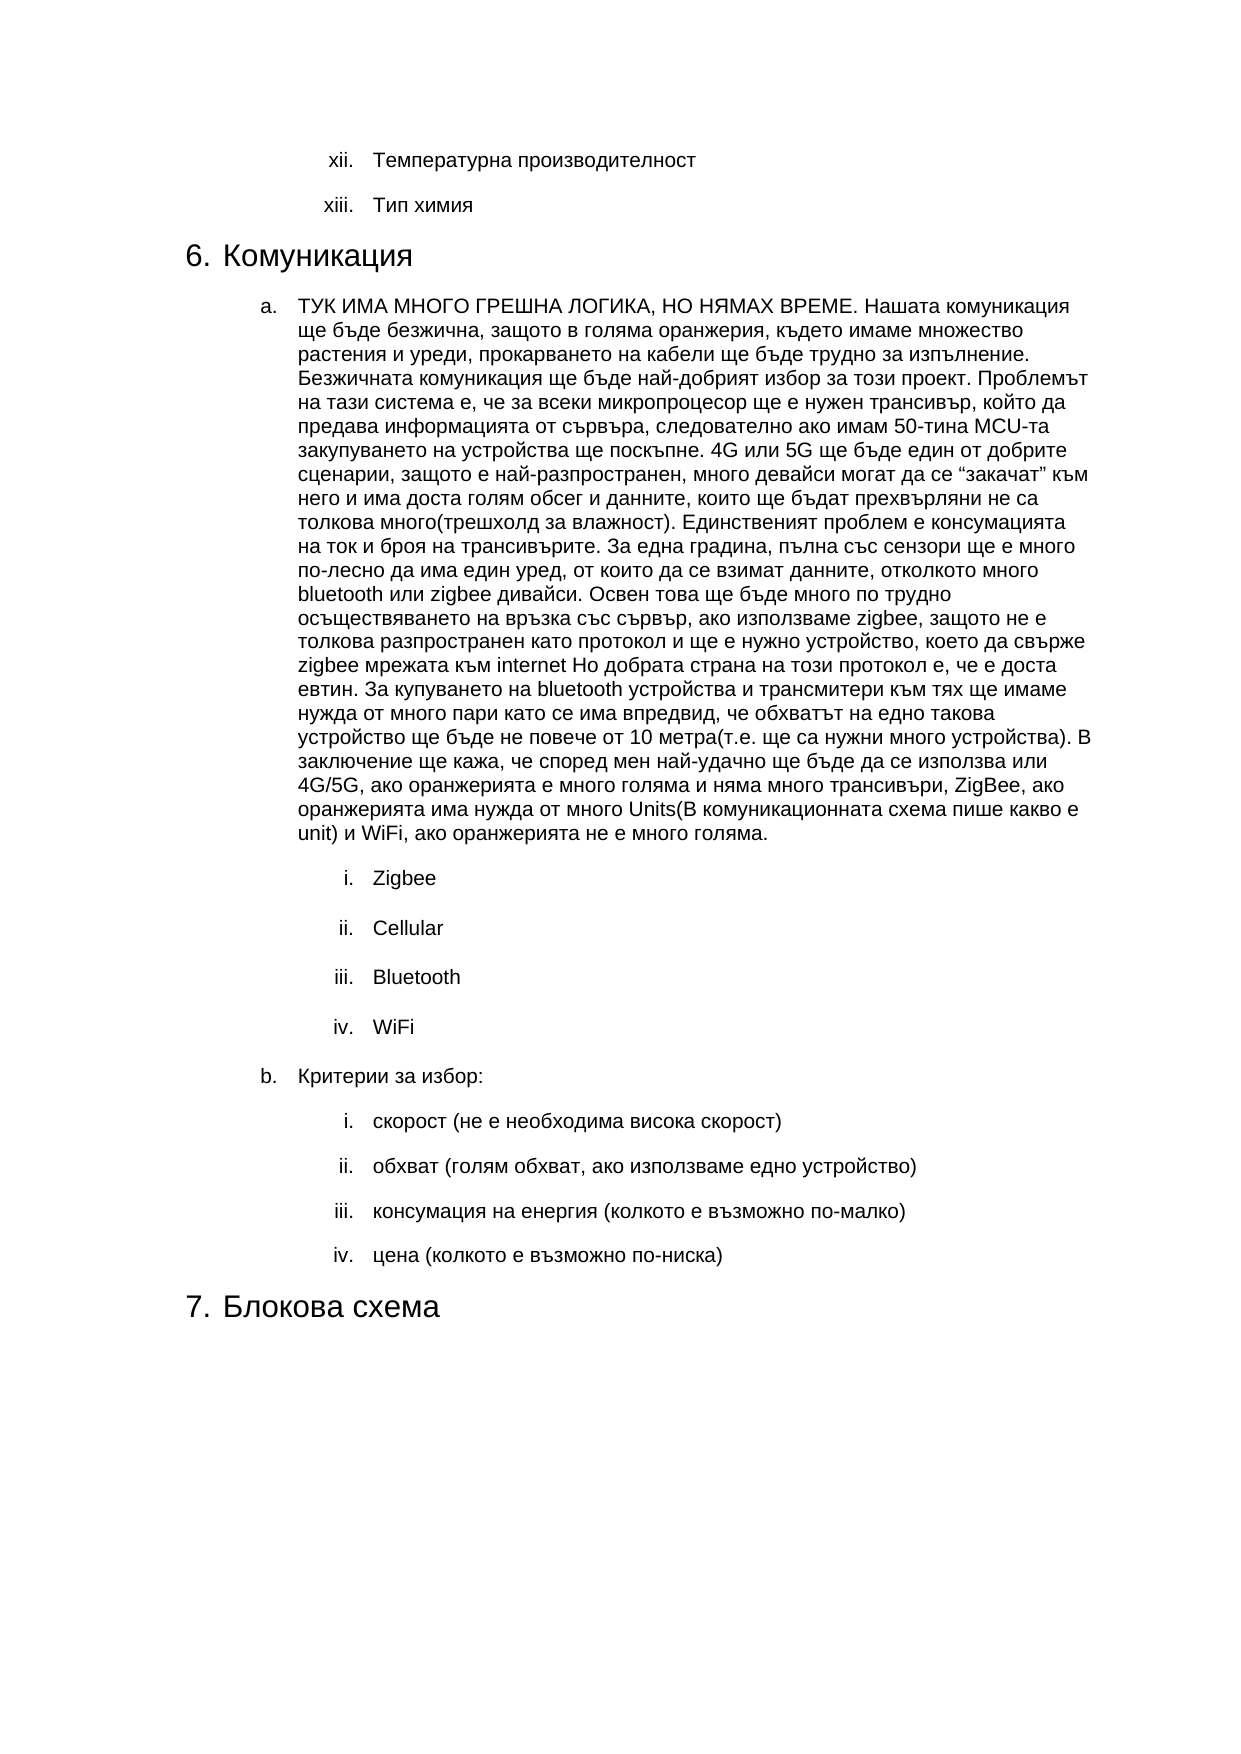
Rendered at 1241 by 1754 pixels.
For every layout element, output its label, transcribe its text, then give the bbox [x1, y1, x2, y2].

subtitle обхват (голям обхват, ако използваме едно устройство) [354, 1154, 1093, 1178]
subtitle Блокова схема [185, 1288, 1093, 1324]
subtitle Комуникация [185, 237, 1093, 273]
list Bluetooth [354, 965, 1093, 989]
subtitle скорост (не е необходима висока скорост) [354, 1109, 1093, 1133]
subtitle консумация на енергия (колкото е възможно по-малко) [354, 1198, 1093, 1222]
subtitle Температурна производителност [354, 148, 1093, 172]
subtitle ТУК ИМА МНОГО ГРЕШНА ЛОГИКА, НО НЯМАХ ВРЕМЕ. Нашата комуникация ще бъде безжична, защото в голяма оранжерия, където имаме множество растения и уреди, прокарването на кабели ще бъде трудно за изпълнение. Безжичната комуникация ще бъде най-добрият избор за този проект. Проблемът на тази система е, че за всеки микропроцесор ще е нужен трансивър, който да предава информацията от сървъра, следователно ако имам 50-тина MCU-та закупуването на устройства ще поскъпне. 4G или 5G ще бъде един от добрите сценарии, защото е най-разпространен, много девайси могат да се “закачат” към него и има доста голям обсег и данните, които ще бъдат прехвърляни не са толкова много(трешхолд за влажност). Единственият проблем е консумацията на ток и броя на трансивърите. За една градина, пълна със сензори ще е много по-лесно да има един уред, от които да се взимат данните, отколкото много bluetooth или zigbee дивайси. Освен това ще бъде много по трудно осъществяването на връзка със сървър, ако използваме zigbee, защото не е толкова разпространен като протокол и ще е нужно устройство, което да свърже zigbee мрежата към internet Но добрата страна на този протокол е, че е доста евтин. За купуването на bluetooth устройства и трансмитери към тях ще имаме нужда от много пари като се има впредвид, че обхватът на едно такова устройство ще бъде не повече от 10 метра(т.е. ще са нужни много устройства). В заключение ще кажа, че според мен най-удачно ще бъде да се използва или 4G/5G, ако оранжерията е много голяма и няма много трансивъри, ZigBee, ако оранжерията има нужда от много Units(В комуникационната схема пише какво е unit) и WiFi, ако оранжерията не е много голяма. [260, 294, 1093, 845]
subtitle цена (колкото е възможно по-ниска) [354, 1243, 1093, 1267]
subtitle Критерии за избор: [260, 1064, 1093, 1088]
list Zigbee [354, 866, 1093, 890]
list WiFi [354, 1014, 1093, 1038]
subtitle Тип химия [354, 192, 1093, 216]
list Cellular [354, 915, 1093, 939]
